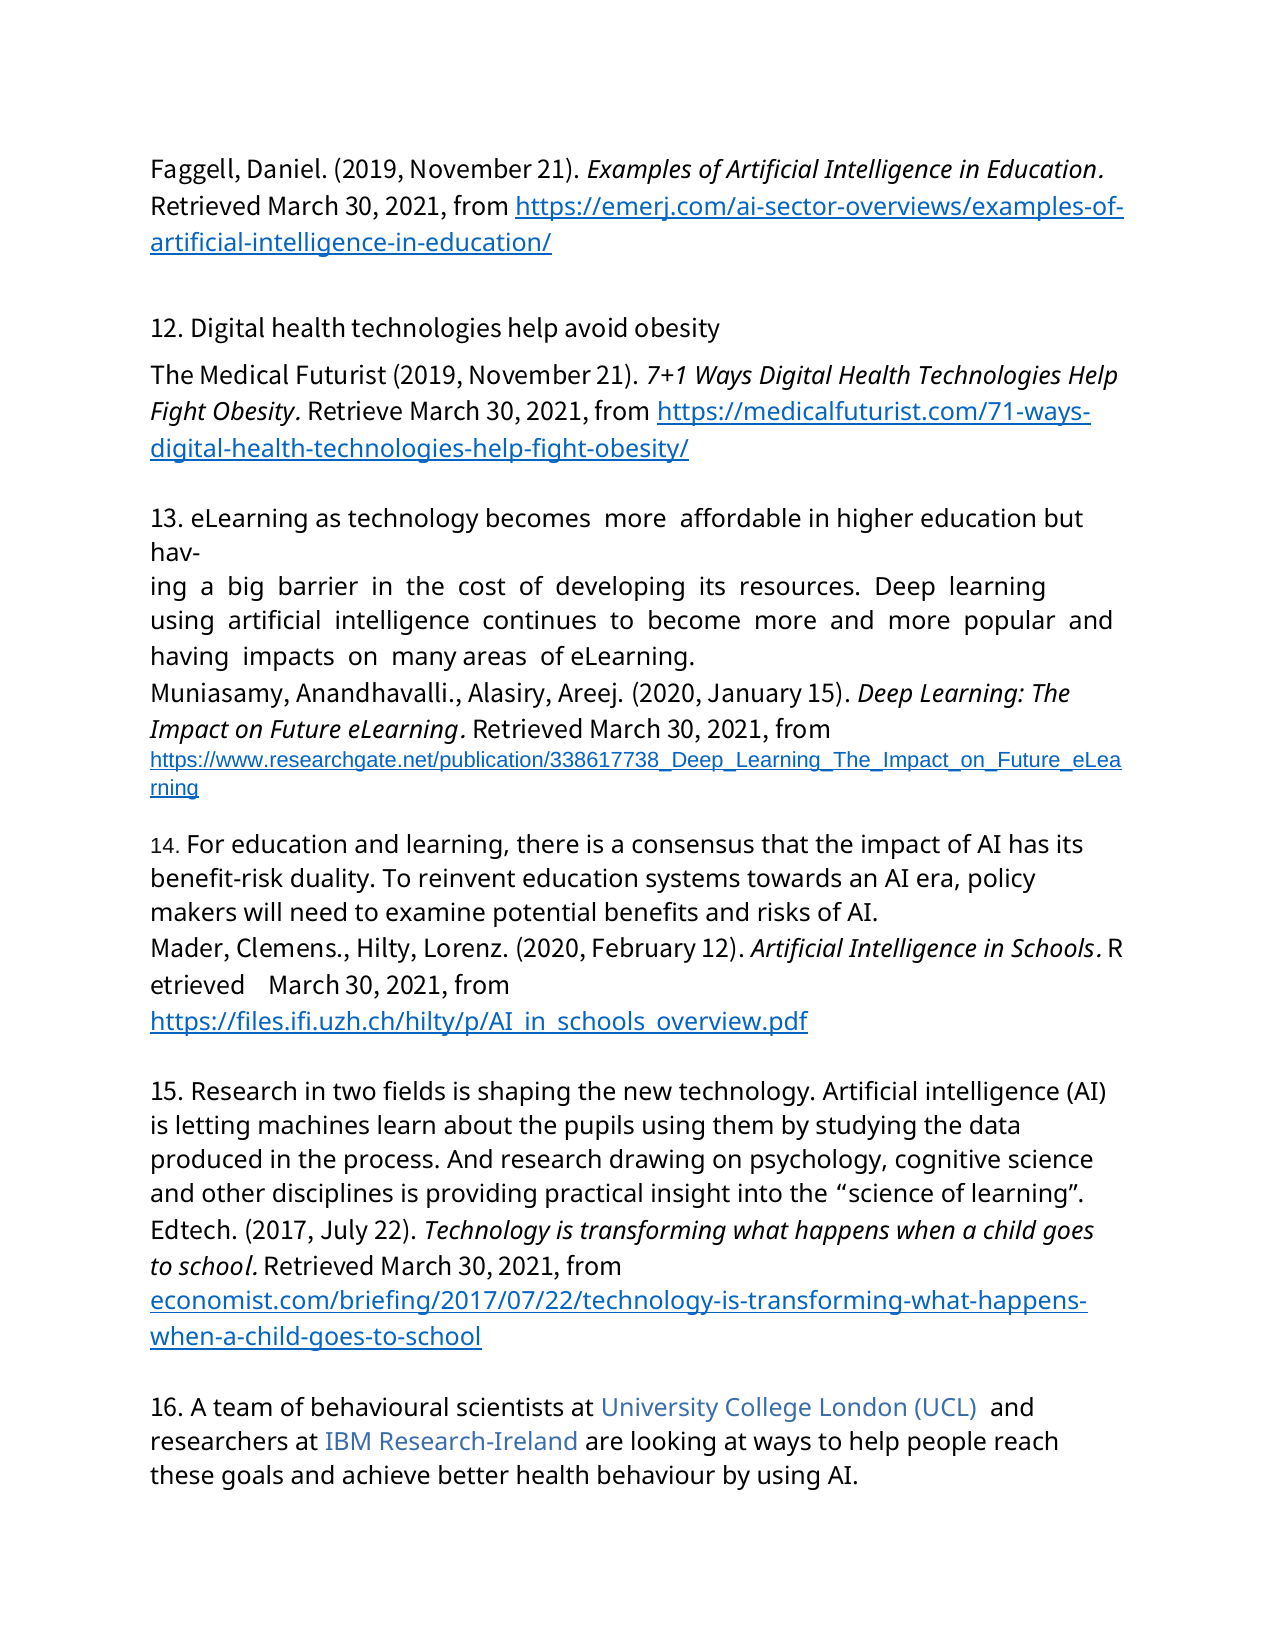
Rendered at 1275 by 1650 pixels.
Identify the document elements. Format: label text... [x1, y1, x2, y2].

text Faggell, Daniel. (2019, November 21). Examples of Artificial Intelligence in Education. Retrieved March 30, 2021, from https://emerj.com/ai-sector-overviews/examples-of-artificial-intelligence-in-education/ [150, 150, 1125, 259]
text using artificial intelligence continues to become more and more popular and having impacts on many areas of eLearning. [150, 603, 1125, 673]
text Mader, Clemens., Hilty, Lorenz. (2020, February 12). Artificial Intelligence in Schools. Retrieved March 30, 2021, from https://files.ifi.uzh.ch/hilty/p/AI_in_schools_overview.pdf [150, 929, 1125, 1038]
text ing a big barrier in the cost of developing its resources. Deep learning [150, 569, 1125, 603]
text 15. Research in two fields is shaping the new technology. Artificial intelligence (AI) is letting machines learn about the pupils using them by studying the data produced in the process. And research drawing on psychology, cognitive science and other disciplines is providing practical insight into the “science of learning”. [150, 1072, 1125, 1210]
text 16. A team of behavioural scientists at University College London (UCL) and researchers at IBM Research-Ireland are looking at ways to help people reach these goals and achieve better health behaviour by using AI. [150, 1387, 1125, 1491]
text Edtech. (2017, July 22). Technology is transforming what happens when a child goes to school. Retrieved March 30, 2021, from economist.com/briefing/2017/07/22/technology-is-transforming-what-happens-when-a-child-goes-to-school [150, 1210, 1125, 1353]
text 14. For education and learning, there is a consensus that the impact of AI has its benefit-risk duality. To reinvent education systems towards an AI era, policy makers will need to examine potential benefits and risks of AI. [150, 827, 1125, 929]
text The Medical Futurist (2019, November 21). 7+1 Ways Digital Health Technologies Help Fight Obesity. Retrieve March 30, 2021, from https://medicalfuturist.com/71-ways-digital-health-technologies-help-fight-obesity/ [150, 356, 1125, 464]
text 13. eLearning as technology becomes more affordable in higher education but hav- [150, 498, 1125, 569]
text 12. Digital health technologies help avoid obesity [150, 309, 1125, 345]
text Muniasamy, Anandhavalli., Alasiry, Areej. (2020, January 15). Deep Learning: The Impact on Future eLearning. Retrieved March 30, 2021, from https://www.researchgate.net/publication/338617738_Deep_Learning_The_Impact_on_Future_eLearning [150, 673, 1125, 800]
